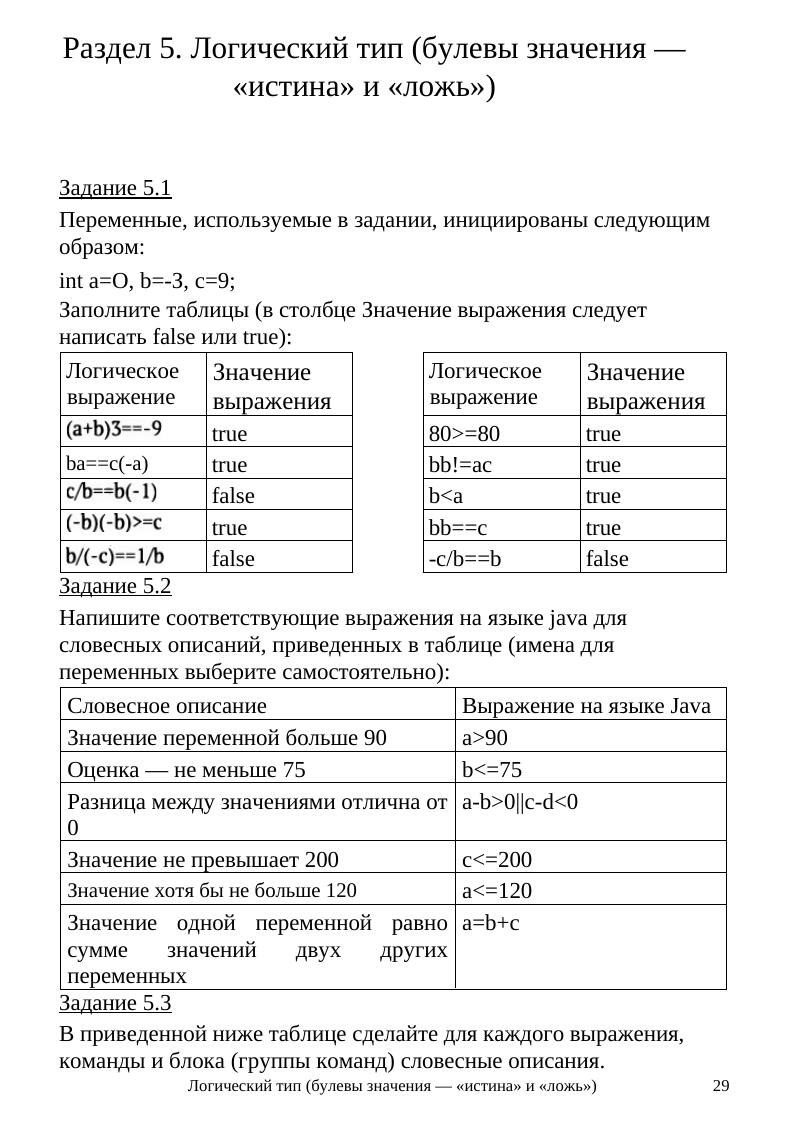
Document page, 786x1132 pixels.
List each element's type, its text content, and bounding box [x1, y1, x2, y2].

table_cell Значение одной переменной равно сумме значений двух других переменных [61, 905, 455, 988]
table_cell -c/b==b [424, 541, 580, 572]
table_cell true [207, 416, 352, 446]
table_header Значение выражения [581, 353, 726, 414]
table_header Значение выражения [207, 353, 352, 414]
table_cell true [207, 447, 352, 477]
table_cell c<=200 [456, 841, 726, 872]
text Заполните таблицы (в столбце Значение выражения следует написать false или true): [59, 296, 729, 349]
picture [66, 419, 162, 440]
picture [65, 545, 164, 566]
table_header Логическое выражение [61, 353, 206, 414]
table_cell b<a [424, 479, 580, 509]
table_cell true [581, 416, 726, 446]
subtitle Задание 5.2 [59, 572, 729, 599]
text Логический тип (булевы значения — «истина» и «ложь») 29 [59, 1076, 729, 1095]
table_cell false [581, 541, 726, 572]
table_cell [61, 510, 206, 540]
table_cell bа==с(-а) [61, 447, 206, 477]
table_cell true [581, 510, 726, 540]
table_cell Значение не превышает 200 [61, 841, 455, 872]
text В приведенной ниже таблице сделайте для каждого выражения, команды и блока (группы команд) словесные описания. [59, 1020, 729, 1074]
table_cell Значение хотя бы не больше 120 [61, 873, 455, 904]
table_cell a=b+c [456, 905, 726, 988]
subtitle Задание 5.3 [59, 989, 729, 1015]
table_cell true [207, 510, 352, 540]
table_cell 80>=80 [424, 416, 580, 446]
table_header [353, 352, 423, 572]
table_cell Разница между значениями отлична от 0 [61, 783, 455, 840]
table_header Словесное описание [61, 688, 455, 719]
table_header Выражение на языке Java [456, 688, 726, 719]
table_header Логическое выражение [424, 353, 580, 414]
table_cell true [581, 447, 726, 477]
table_cell false [207, 541, 352, 572]
table_cell b<=75 [456, 752, 726, 782]
table_cell [61, 479, 206, 509]
text int а=О, b=-З, с=9; [59, 267, 729, 293]
table_cell a-b>0||c-d<0 [456, 783, 726, 840]
table_cell Значение переменной больше 90 [61, 720, 455, 751]
table_cell false [207, 479, 352, 509]
text Переменные, используемые в задании, инициированы следующим образом: [59, 206, 729, 259]
picture [66, 513, 162, 532]
table_cell a<=120 [456, 873, 726, 904]
picture [66, 482, 157, 502]
table_cell a>90 [456, 720, 726, 751]
text Напишите соответствующие выражения на языке java для словесных описаний, приведенных в таблице (имена для переменных выберите самостоятельно): [59, 603, 729, 685]
subtitle Задание 5.1 [59, 174, 729, 201]
table_cell bb==c [424, 510, 580, 540]
table_cell Оценка — не меньше 75 [61, 752, 455, 782]
table_cell true [581, 479, 726, 509]
table_cell [61, 416, 206, 446]
text Раздел 5. Логический тип (булевы значения — «истина» и «ложь») [62, 29, 687, 103]
table_cell bb!=ac [424, 447, 580, 477]
table_cell [61, 541, 206, 572]
